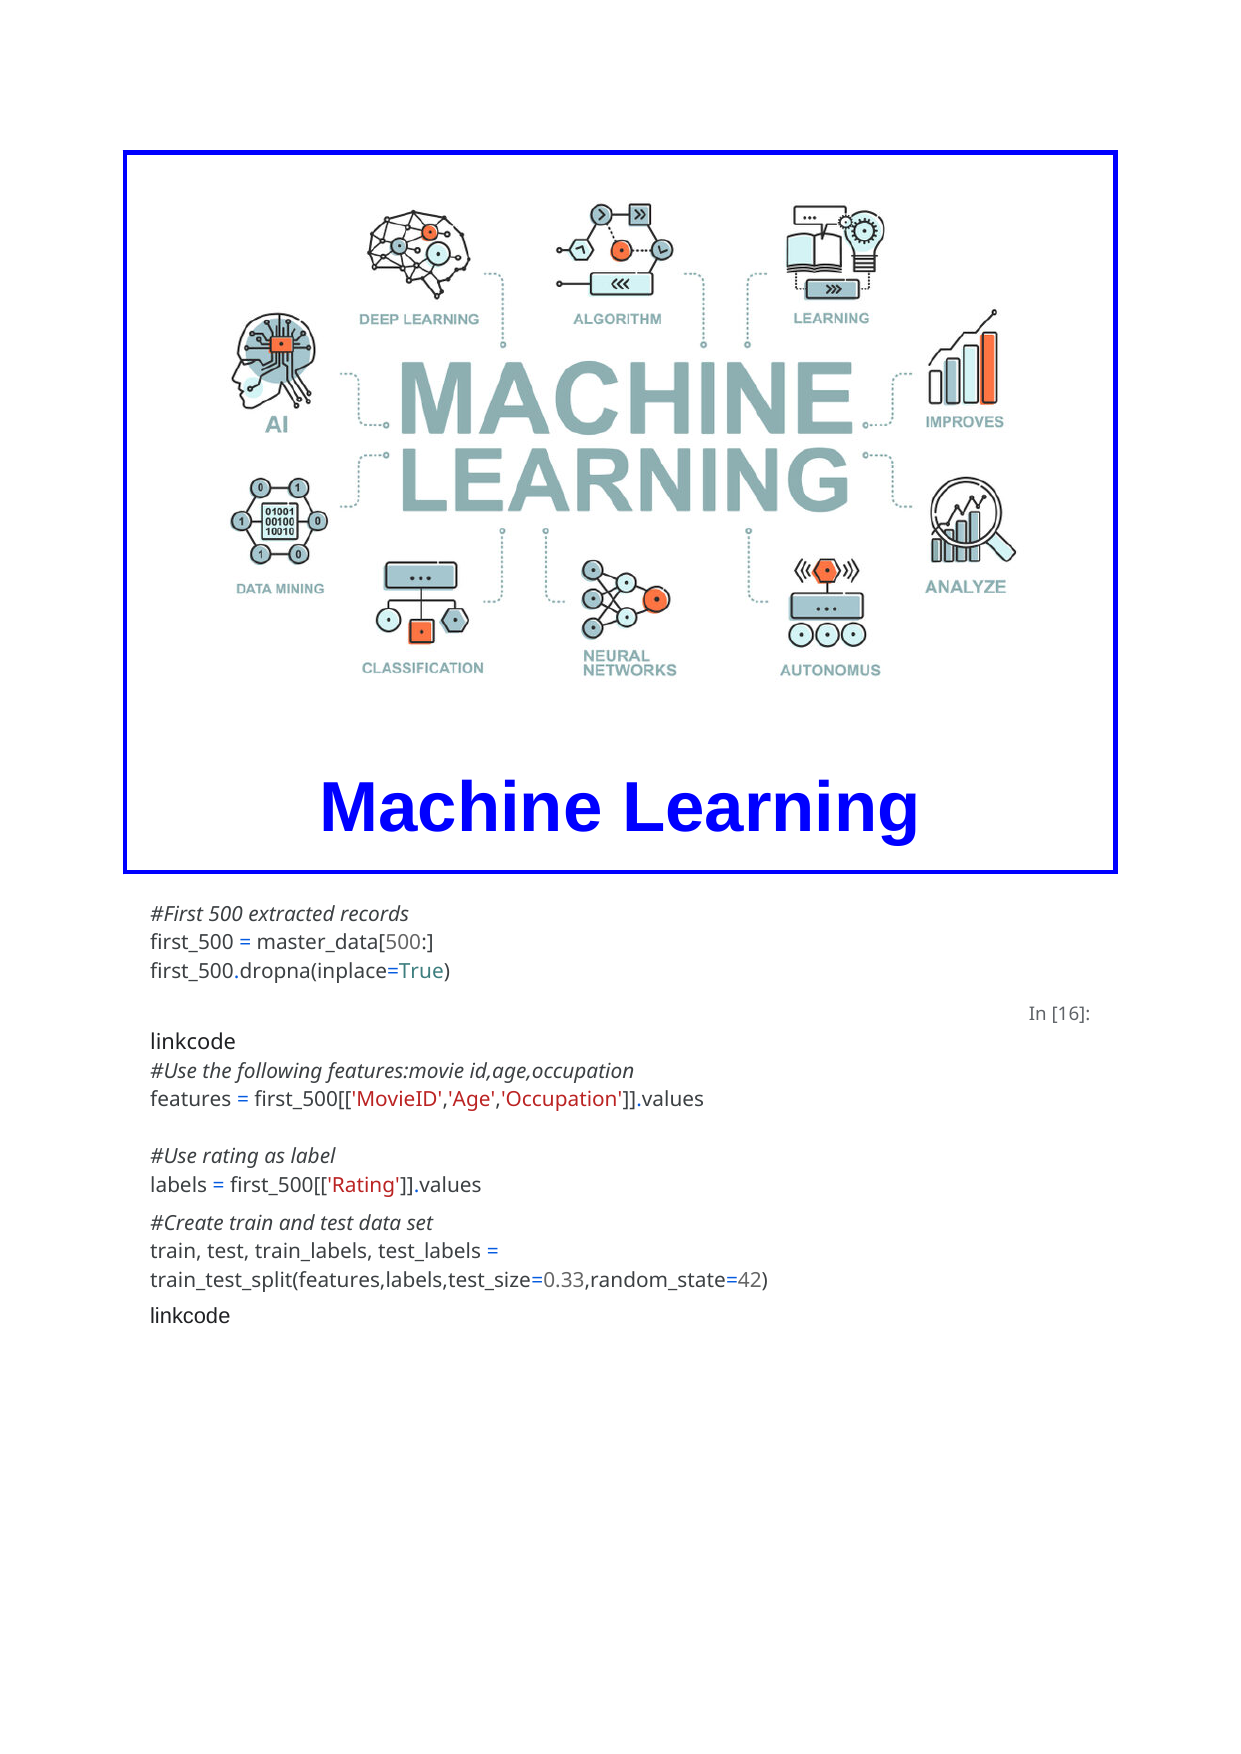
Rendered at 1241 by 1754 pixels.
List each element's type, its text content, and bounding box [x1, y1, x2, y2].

text train, test, train_labels, test_labels = train_test_split(features,labels,test_size=0.33,random_state=42) [150, 1237, 1090, 1293]
text #Use rating as label [150, 1141, 1090, 1170]
text #First 500 extracted records [150, 899, 1090, 927]
text linkcode [150, 1026, 1090, 1056]
text features = first_500[['MovieID','Age','Occupation']].values [150, 1084, 1090, 1113]
text first_500 = master_data[500:] [150, 927, 1090, 956]
text linkcode [150, 1303, 1090, 1329]
text #Use the following features:movie id,age,occupation [150, 1056, 1090, 1084]
picture [150, 177, 1091, 753]
text In [16]: [150, 994, 1090, 1026]
text labels = first_500[['Rating']].values [150, 1170, 1090, 1198]
text first_500.dropna(inplace=True) [150, 956, 1090, 984]
text #Create train and test data set [150, 1208, 1090, 1237]
